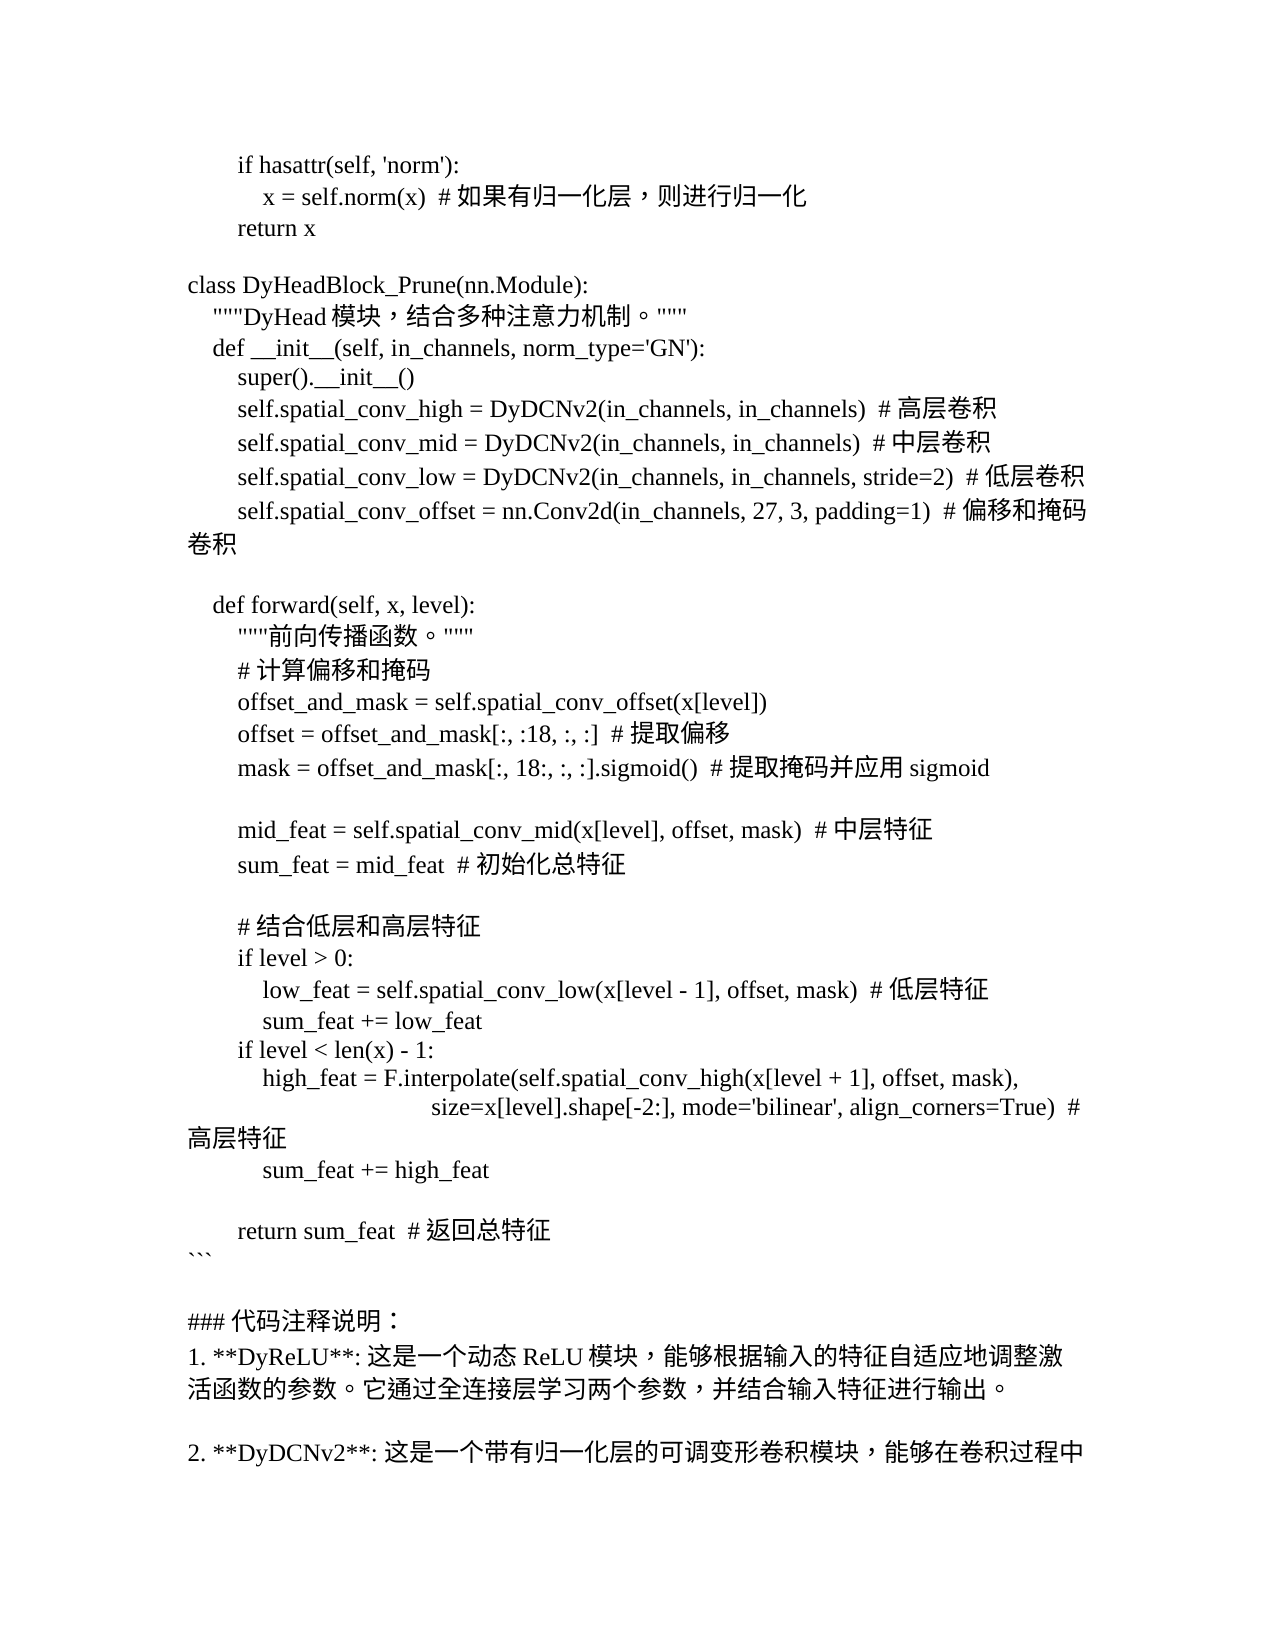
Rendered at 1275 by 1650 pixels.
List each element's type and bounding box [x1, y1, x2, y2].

text [187, 150, 1087, 1469]
